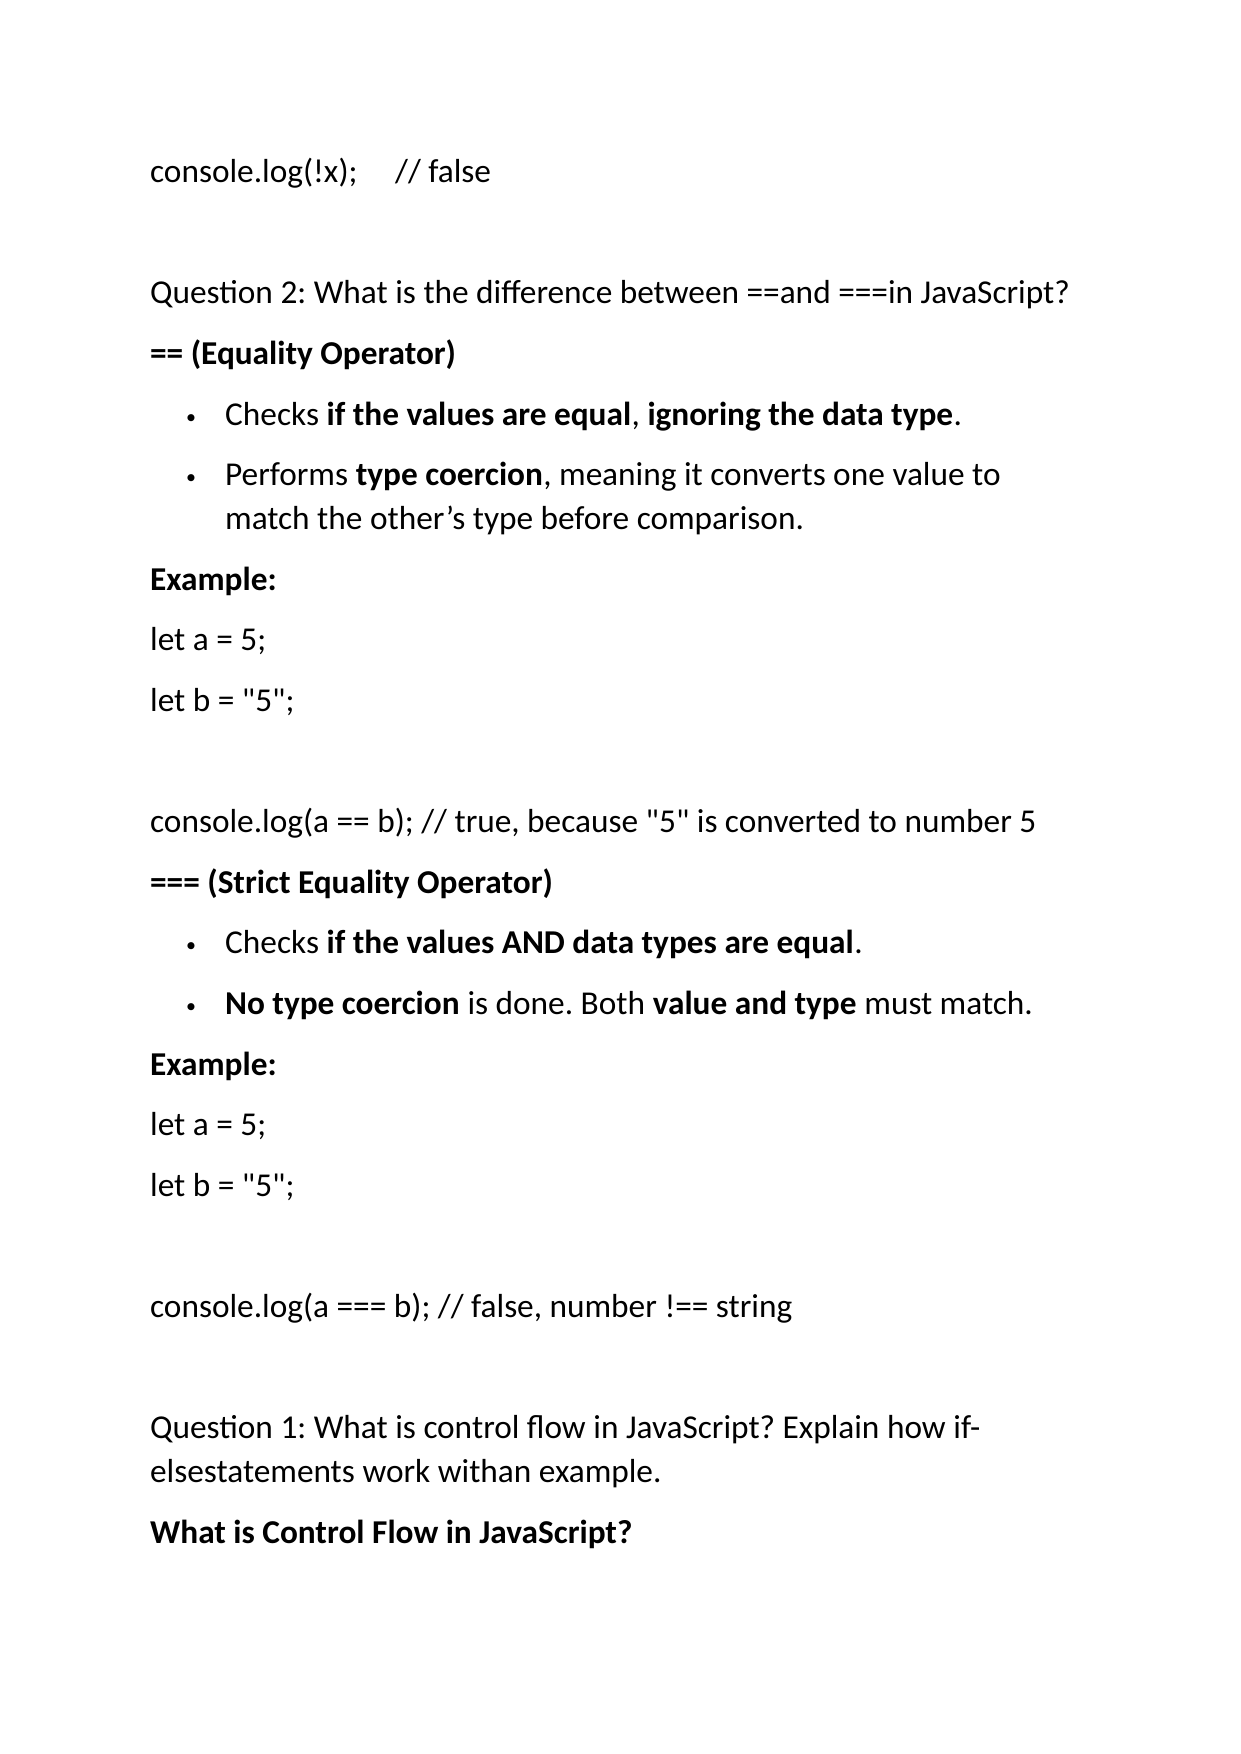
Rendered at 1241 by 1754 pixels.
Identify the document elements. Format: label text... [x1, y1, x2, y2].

text == (Equality Operator) [150, 332, 1090, 373]
text console.log(a == b); // true, because "5" is converted to number 5 [150, 800, 1090, 841]
text let b = "5"; [150, 1164, 1090, 1205]
text Question 1: What is control flow in JavaScript? Explain how if-elsestatements work withan example. [150, 1406, 1090, 1491]
list Performs type coercion, meaning it converts one value to match the other’s type before comparison. [187, 453, 1090, 538]
text === (Strict Equality Operator) [150, 861, 1090, 902]
text let b = "5"; [150, 679, 1090, 720]
list Checks if the values AND data types are equal. [187, 921, 1090, 962]
text Question 2: What is the difference between ==and ===in JavaScript? [150, 271, 1090, 312]
text let a = 5; [150, 618, 1090, 659]
text console.log(a === b); // false, number !== string [150, 1285, 1090, 1326]
text What is Control Flow in JavaScript? [150, 1511, 1090, 1552]
text console.log(!x); // false [150, 150, 1090, 191]
list No type coercion is done. Both value and type must match. [187, 982, 1090, 1023]
list Checks if the values are equal, ignoring the data type. [187, 392, 1090, 433]
text let a = 5; [150, 1103, 1090, 1144]
text Example: [150, 558, 1090, 598]
text Example: [150, 1043, 1090, 1083]
